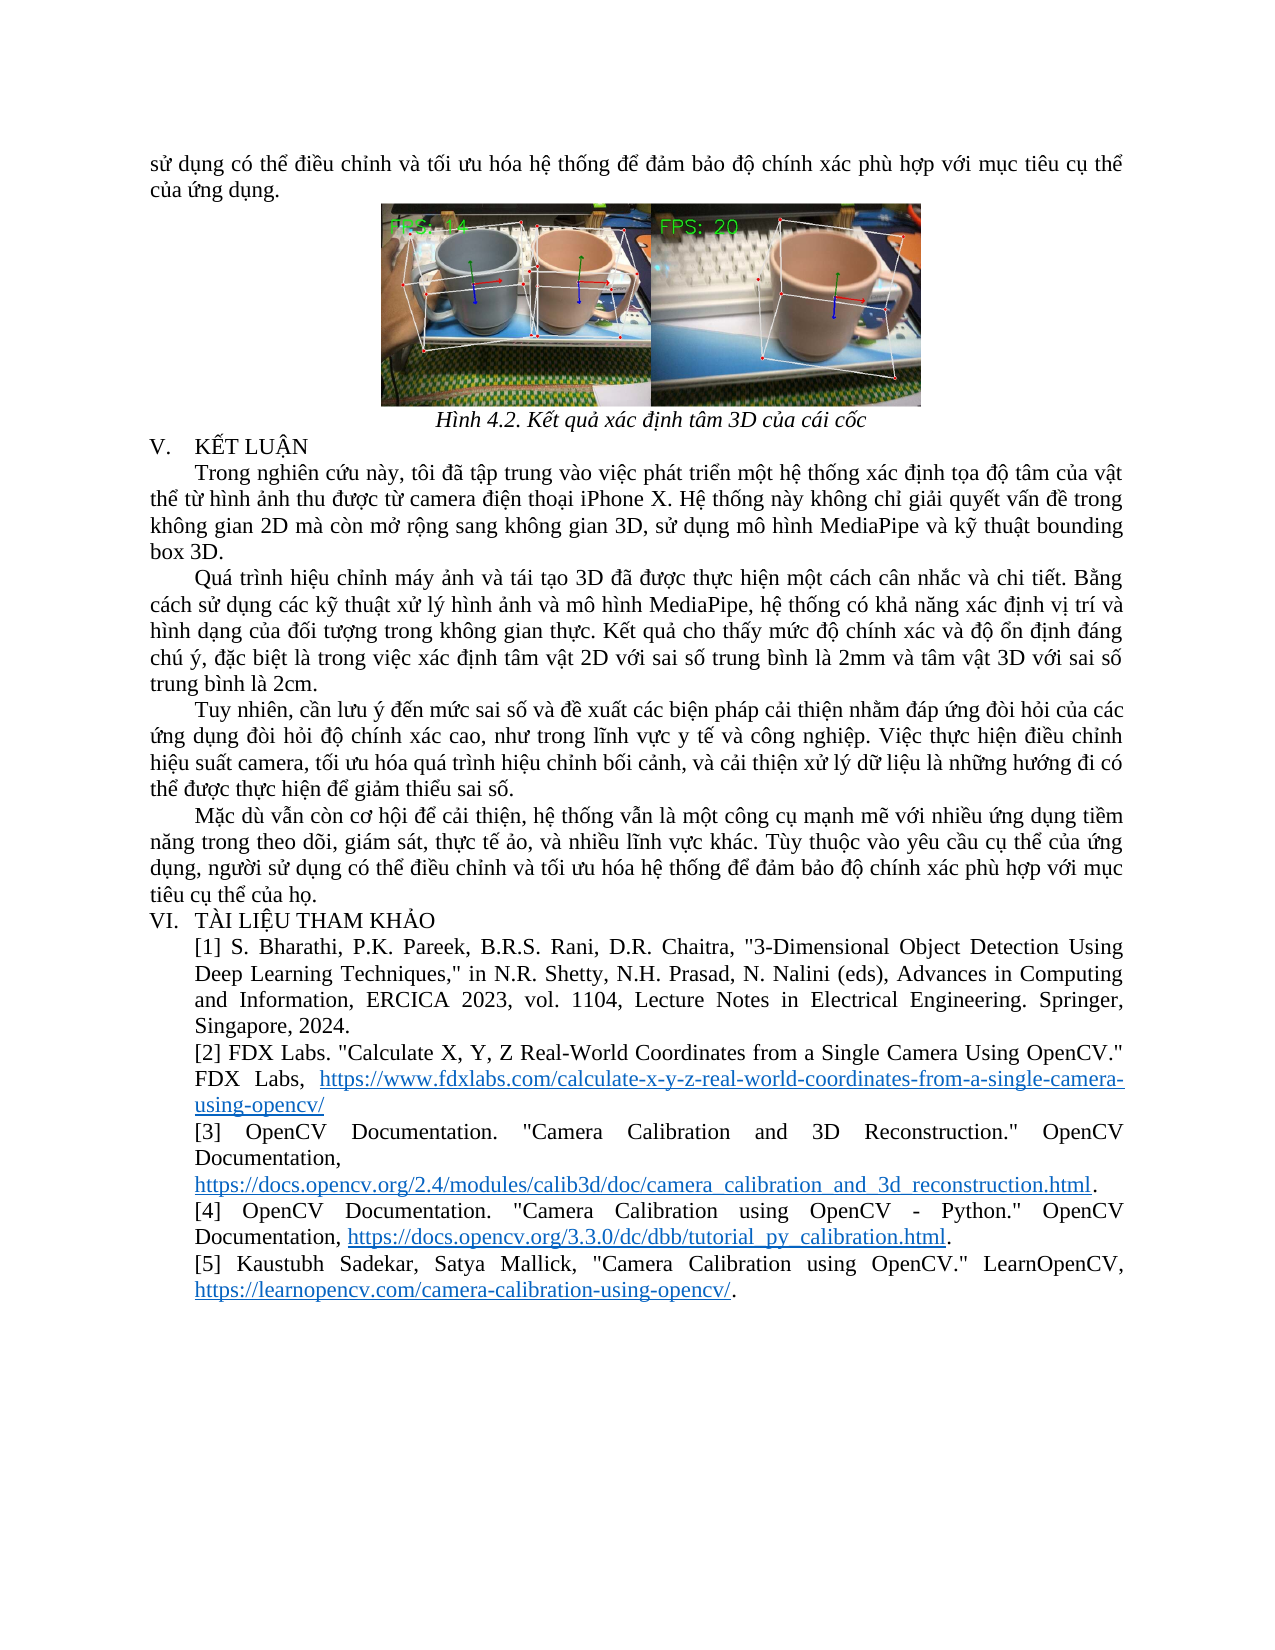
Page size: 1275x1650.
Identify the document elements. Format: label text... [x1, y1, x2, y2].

list [2] FDX Labs. "Calculate X, Y, Z Real-World Coordinates from a Single Camera Using OpenCV." FDX Labs, https://www.fdxlabs.com/calculate-x-y-z-real-world-coordinates-from-a-single-camera-using-opencv/ [194, 1039, 1125, 1118]
list [4] OpenCV Documentation. "Camera Calibration using OpenCV - Python." OpenCV Documentation, https://docs.opencv.org/3.3.0/dc/dbb/tutorial_py_calibration.html. [194, 1197, 1125, 1250]
list [3] OpenCV Documentation. "Camera Calibration and 3D Reconstruction." OpenCV Documentation, https://docs.opencv.org/2.4/modules/calib3d/doc/camera_calibration_and_3d_reconstruction.html. [194, 1118, 1125, 1197]
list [150, 150, 1125, 203]
list [1] S. Bharathi, P.K. Pareek, B.R.S. Rani, D.R. Chaitra, "3-Dimensional Object Detection Using Deep Learning Techniques," in N.R. Shetty, N.H. Prasad, N. Nalini (eds), Advances in Computing and Information, ERCICA 2023, vol. 1104, Lecture Notes in Electrical Engineering. Springer, Singapore, 2024. [194, 933, 1125, 1039]
list Tuy nhiên, cần lưu ý đến mức sai số và đề xuất các biện pháp cải thiện nhằm đáp ứng đòi hỏi của các ứng dụng đòi hỏi độ chính xác cao, như trong lĩnh vực y tế và công nghiệp. Việc thực hiện điều chỉnh hiệu suất camera, tối ưu hóa quá trình hiệu chỉnh bối cảnh, và cải thiện xử lý dữ liệu là những hướng đi có thể được thực hiện để giảm thiểu sai số. [150, 696, 1125, 802]
list KẾT LUẬN [149, 433, 1125, 459]
list Hình 4.2. Kết quả xác định tâm 3D của cái cốc [150, 406, 1125, 433]
list Quá trình hiệu chỉnh máy ảnh và tái tạo 3D đã được thực hiện một cách cân nhắc và chi tiết. Bằng cách sử dụng các kỹ thuật xử lý hình ảnh và mô hình MediaPipe, hệ thống có khả năng xác định vị trí và hình dạng của đối tượng trong không gian thực. Kết quả cho thấy mức độ chính xác và độ ổn định đáng chú ý, đặc biệt là trong việc xác định tâm vật 2D với sai số trung bình là 2mm và tâm vật 3D với sai số trung bình là 2cm. [150, 564, 1125, 696]
list Mặc dù vẫn còn cơ hội để cải thiện, hệ thống vẫn là một công cụ mạnh mẽ với nhiều ứng dụng tiềm năng trong theo dõi, giám sát, thực tế ảo, và nhiều lĩnh vực khác. Tùy thuộc vào yêu cầu cụ thể của ứng dụng, người sử dụng có thể điều chỉnh và tối ưu hóa hệ thống để đảm bảo độ chính xác phù hợp với mục tiêu cụ thể của họ. [150, 802, 1125, 907]
list Trong nghiên cứu này, tôi đã tập trung vào việc phát triển một hệ thống xác định tọa độ tâm của vật thể từ hình ảnh thu được từ camera điện thoại iPhone X. Hệ thống này không chỉ giải quyết vấn đề trong không gian 2D mà còn mở rộng sang không gian 3D, sử dụng mô hình MediaPipe và kỹ thuật bounding box 3D. [150, 459, 1125, 564]
picture [381, 202, 924, 407]
list [5] Kaustubh Sadekar, Satya Mallick, "Camera Calibration using OpenCV." LearnOpenCV, https://learnopencv.com/camera-calibration-using-opencv/. [194, 1250, 1125, 1302]
list TÀI LIỆU THAM KHẢO [149, 907, 1125, 933]
